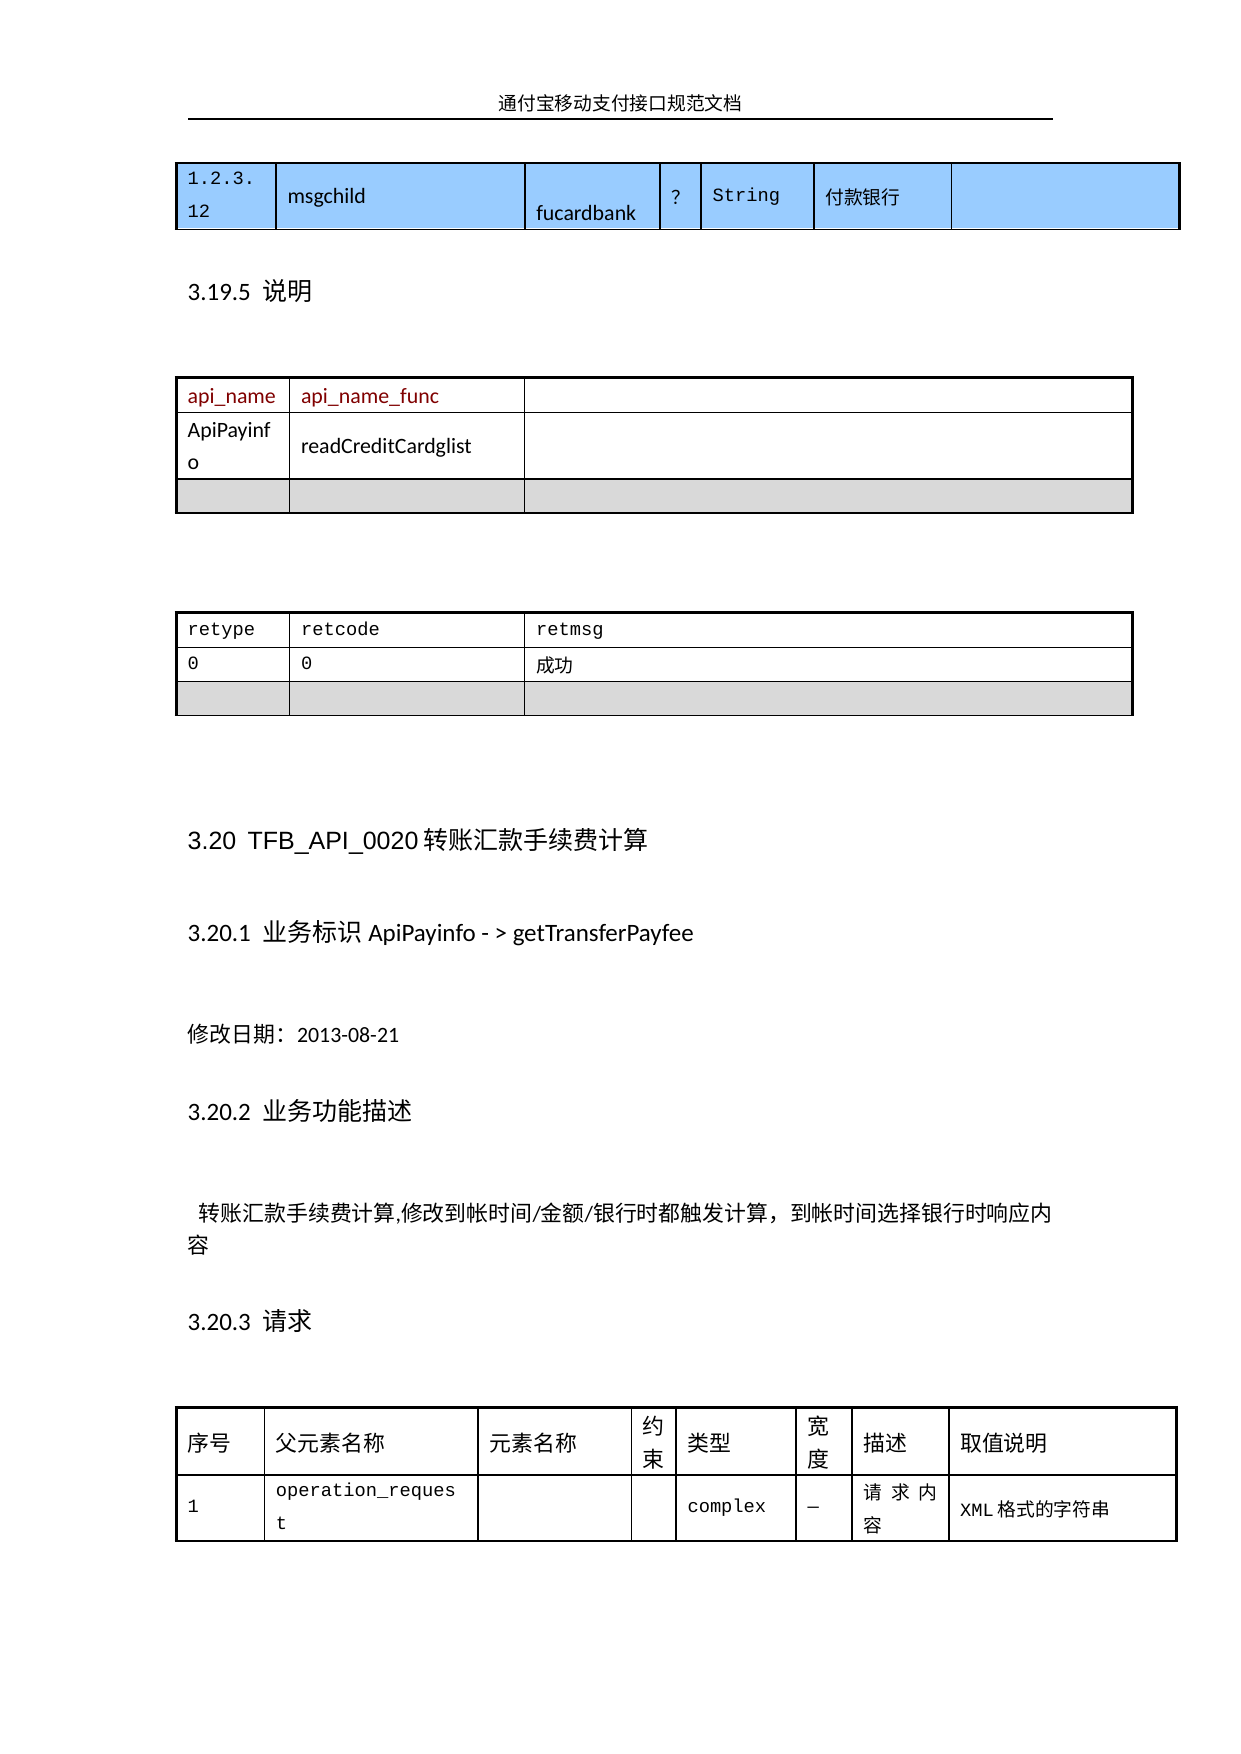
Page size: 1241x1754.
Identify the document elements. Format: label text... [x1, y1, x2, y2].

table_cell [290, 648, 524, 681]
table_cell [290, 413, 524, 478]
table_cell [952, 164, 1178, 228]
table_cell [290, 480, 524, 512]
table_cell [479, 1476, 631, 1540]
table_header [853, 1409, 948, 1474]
text 修改日期：2013-08-21 [187, 1017, 1053, 1049]
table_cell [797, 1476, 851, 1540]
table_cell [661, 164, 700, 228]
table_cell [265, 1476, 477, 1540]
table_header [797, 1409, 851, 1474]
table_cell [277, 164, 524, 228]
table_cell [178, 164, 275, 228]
subtitle 业务功能描述 [187, 1077, 1053, 1142]
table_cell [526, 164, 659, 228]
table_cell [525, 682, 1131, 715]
subtitle 业务标识 ApiPayinfo - > getTransferPayfee [187, 898, 1053, 963]
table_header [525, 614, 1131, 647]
subtitle 说明 [187, 257, 1053, 322]
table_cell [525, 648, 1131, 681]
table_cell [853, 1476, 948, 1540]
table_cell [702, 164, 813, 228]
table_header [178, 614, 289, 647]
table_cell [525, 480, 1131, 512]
subtitle TFB_API_0020转账汇款手续费计算 [187, 806, 1053, 871]
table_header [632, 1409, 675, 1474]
subtitle 请求 [187, 1287, 1053, 1352]
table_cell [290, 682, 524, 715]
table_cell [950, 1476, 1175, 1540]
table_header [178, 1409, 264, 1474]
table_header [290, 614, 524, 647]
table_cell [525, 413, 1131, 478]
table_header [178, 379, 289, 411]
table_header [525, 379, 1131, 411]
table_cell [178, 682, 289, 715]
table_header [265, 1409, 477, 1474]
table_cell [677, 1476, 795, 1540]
text 转账汇款手续费计算,修改到帐时间/金额/银行时都触发计算，到帐时间选择银行时响应内容 [187, 1195, 1053, 1260]
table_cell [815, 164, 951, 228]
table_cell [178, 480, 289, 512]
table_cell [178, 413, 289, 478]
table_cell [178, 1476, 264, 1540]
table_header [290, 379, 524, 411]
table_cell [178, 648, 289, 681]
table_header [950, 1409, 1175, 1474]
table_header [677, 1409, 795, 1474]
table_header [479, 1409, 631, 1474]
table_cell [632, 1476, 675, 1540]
